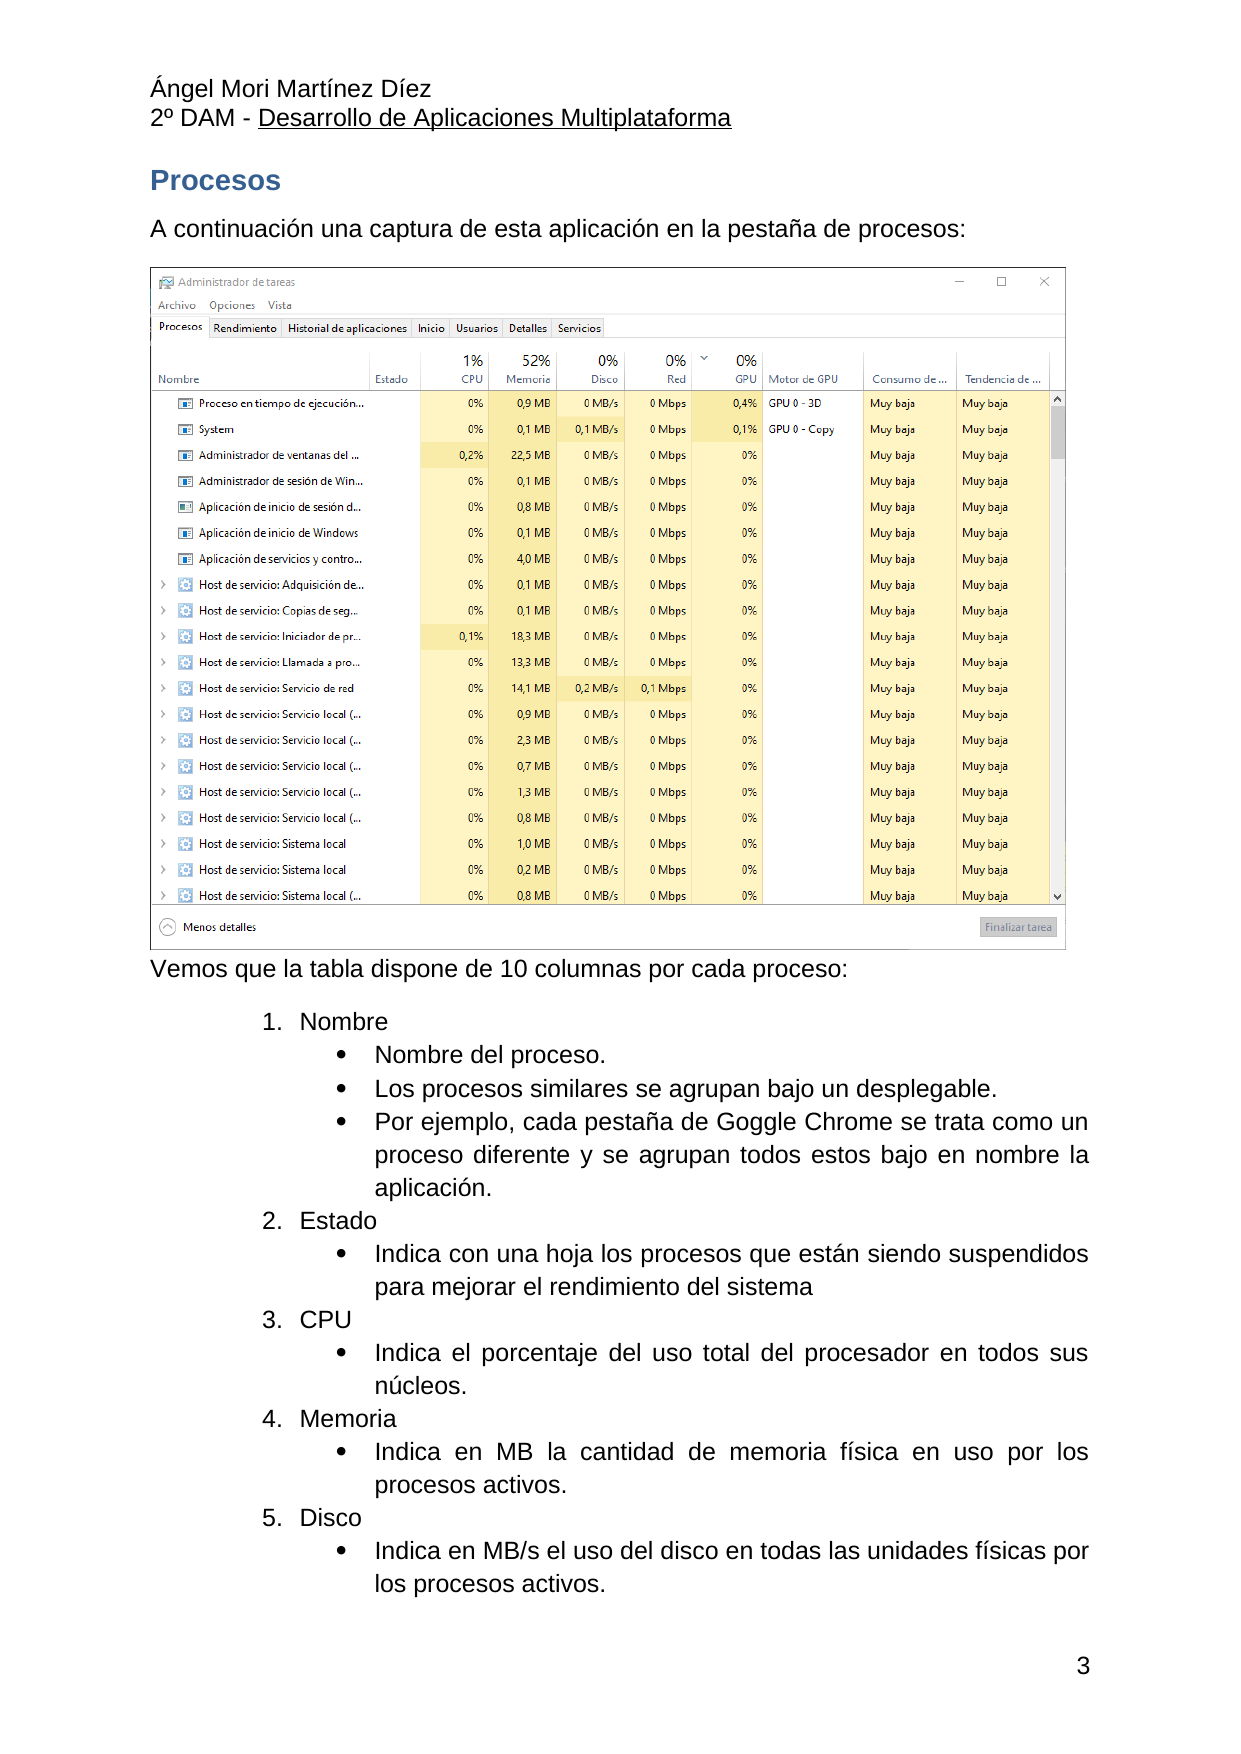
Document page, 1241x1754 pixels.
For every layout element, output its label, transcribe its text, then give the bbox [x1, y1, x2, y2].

list Por ejemplo, cada pestaña de Goggle Chrome se trata como un proceso diferente y se agrupan todos estos bajo en nombre la aplicación. [337, 1107, 1090, 1202]
list Indica en MB/s el uso del disco en todas las unidades físicas por los procesos activos. [337, 1536, 1090, 1598]
subtitle Procesos [150, 162, 1090, 196]
list Memoria [262, 1404, 1090, 1433]
list Nombre [262, 1007, 1090, 1036]
text A continuación una captura de esta aplicación en la pestaña de procesos: [150, 213, 1090, 242]
list Los procesos similares se agrupan bajo un desplegable. [337, 1073, 1090, 1102]
list CPU [262, 1305, 1090, 1334]
picture [150, 267, 1066, 950]
list Disco [262, 1503, 1090, 1532]
list Nombre del proceso. [337, 1040, 1090, 1069]
list Indica con una hoja los procesos que están siendo suspendidos para mejorar el rendimiento del sistema [337, 1239, 1090, 1301]
list Indica en MB la cantidad de memoria física en uso por los procesos activos. [337, 1437, 1090, 1499]
list Indica el porcentaje del uso total del procesador en todos sus núcleos. [337, 1338, 1090, 1400]
list Estado [262, 1206, 1090, 1234]
text Vemos que la tabla dispone de 10 columnas por cada proceso: [150, 953, 1090, 982]
